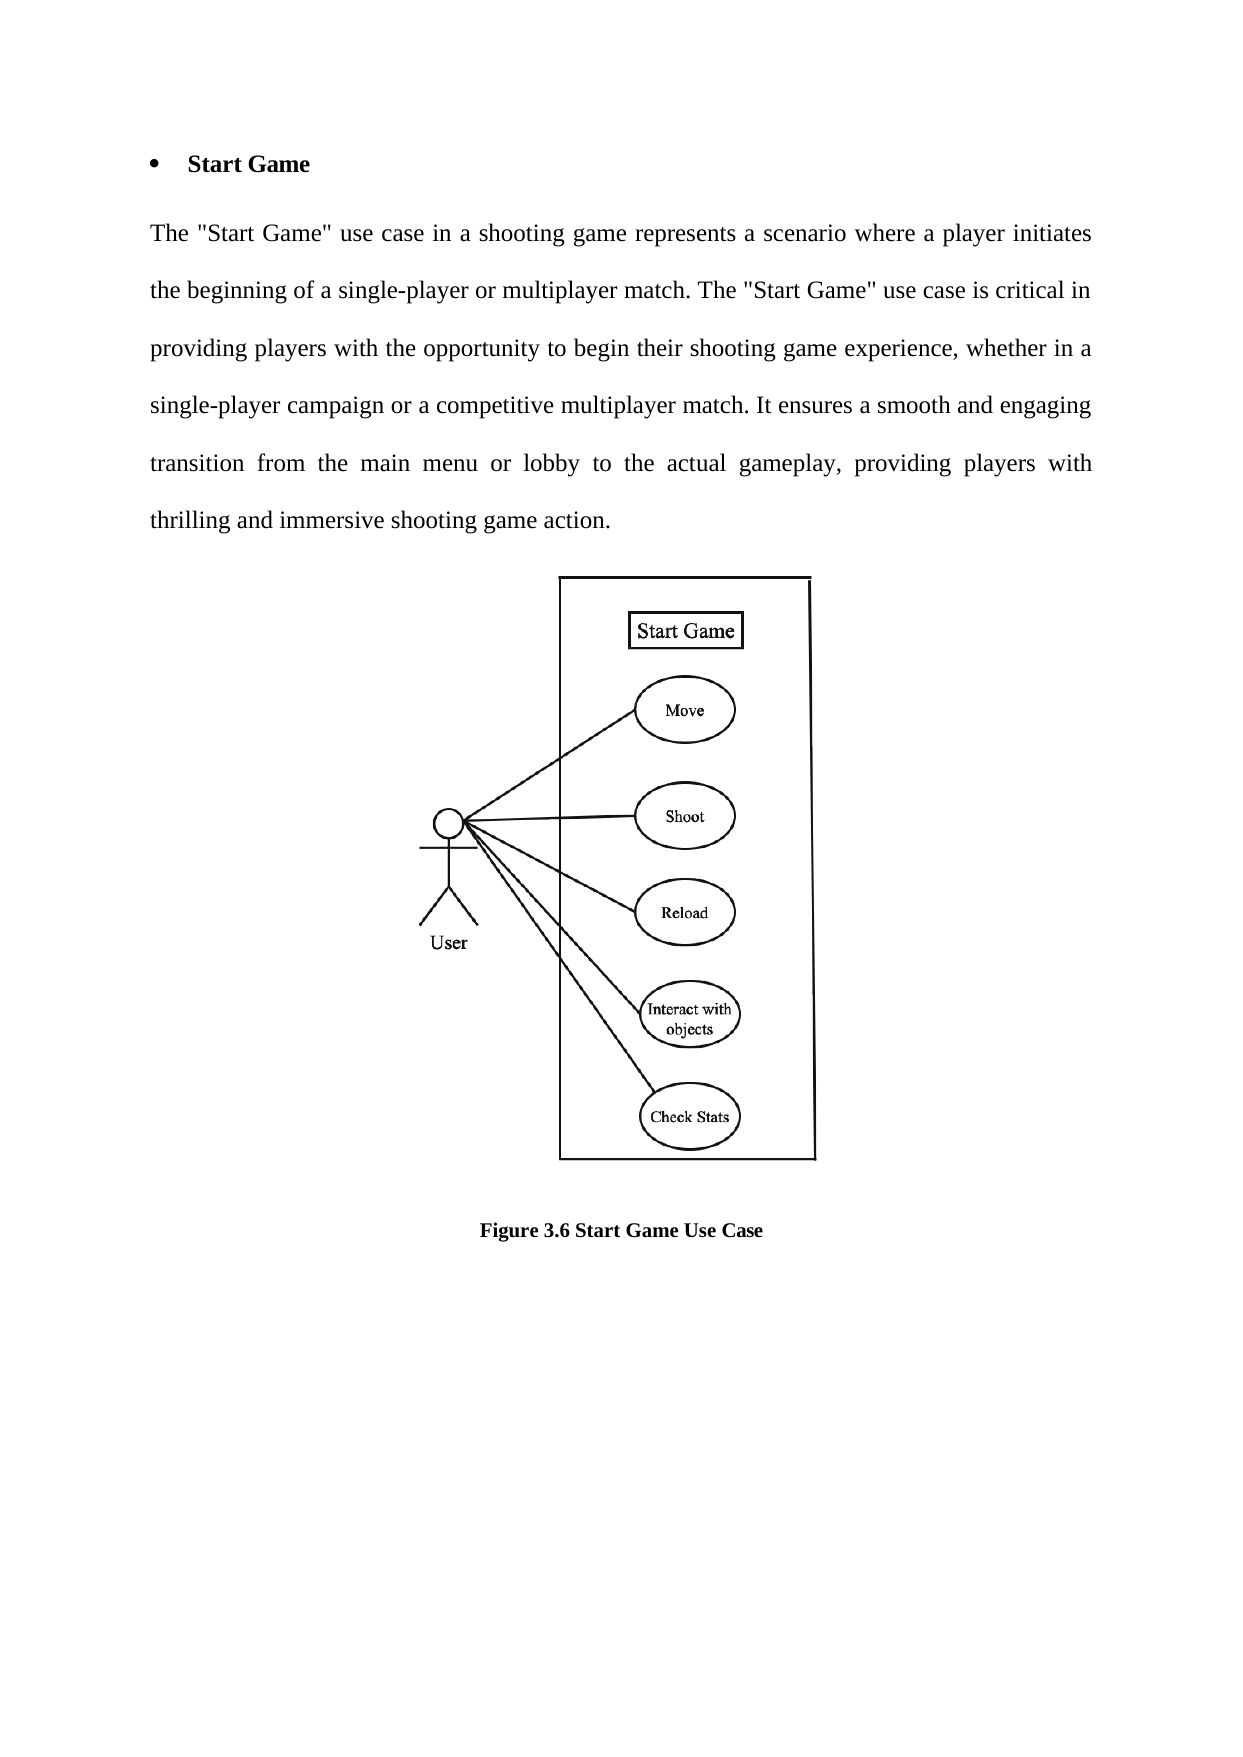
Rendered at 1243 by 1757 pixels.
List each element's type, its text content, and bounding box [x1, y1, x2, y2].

text Figure 3.6 Start Game Use Case [329, 1218, 914, 1242]
picture [418, 576, 817, 1161]
text The "Start Game" use case in a shooting game represents a scenario where a player initiates the beginning of a single-player or multiplayer match. The "Start Game" use case is critical in providing players with the opportunity to begin their shooting game experience, whether in a single-player campaign or a competitive multiplayer match. It ensures a smooth and engaging transition from the main menu or lobby to the actual gameplay, providing players with thrilling and immersive shooting game action. [150, 218, 1093, 534]
subtitle Start Game [150, 149, 1163, 177]
